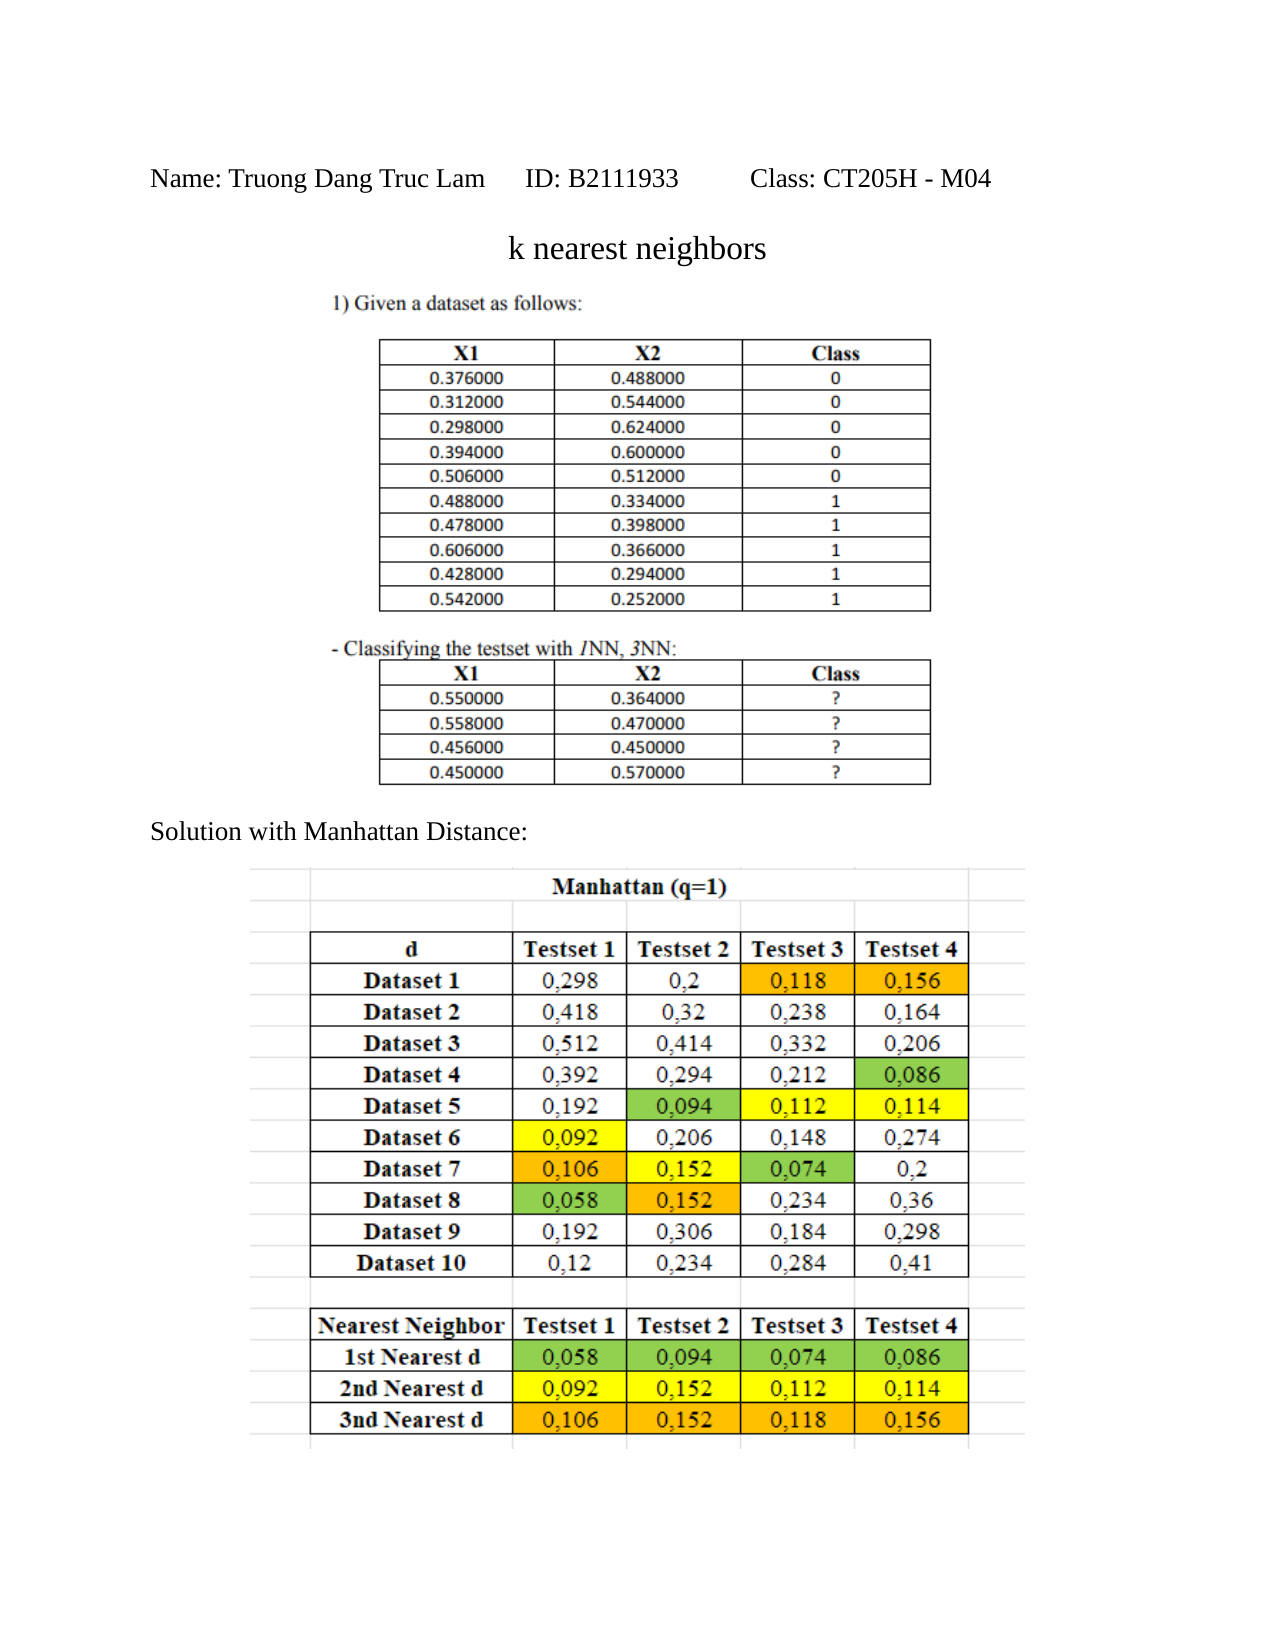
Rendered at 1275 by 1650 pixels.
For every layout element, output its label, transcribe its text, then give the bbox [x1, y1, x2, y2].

text Name: Truong Dang Truc Lam ID: B2111933 Class: CT205H - M04 [150, 162, 1125, 194]
text Solution with Manhattan Distance: [150, 814, 1125, 846]
picture [215, 278, 1060, 793]
picture [250, 867, 1025, 1449]
subtitle k nearest neighbors [150, 228, 1125, 266]
